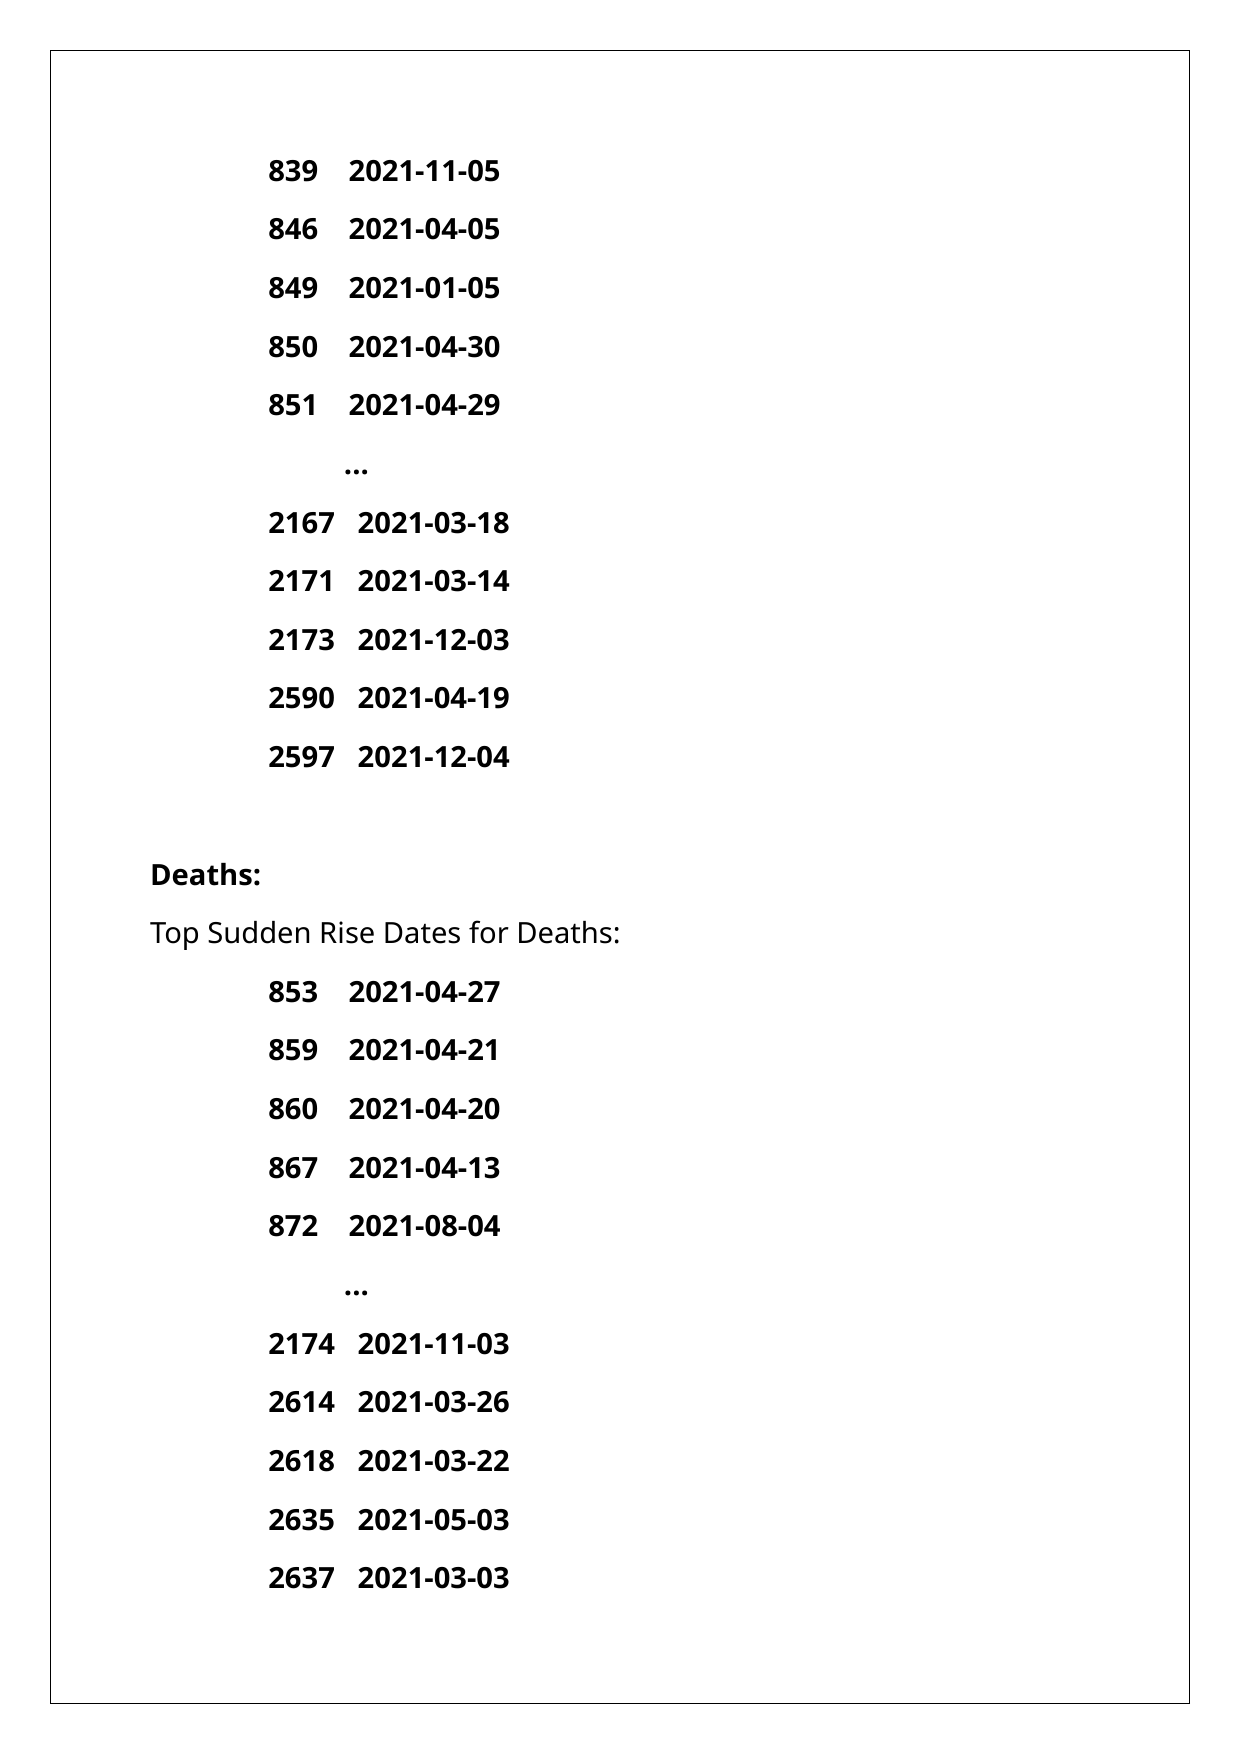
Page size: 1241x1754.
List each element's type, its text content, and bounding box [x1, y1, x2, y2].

text 2618 2021-03-22 [165, 1440, 1090, 1480]
text 850 2021-04-30 [165, 326, 1090, 366]
text 851 2021-04-29 [165, 384, 1090, 424]
text ... [165, 1264, 1090, 1304]
text 846 2021-04-05 [165, 209, 1090, 248]
text Top Sudden Rise Dates for Deaths: [150, 912, 1090, 952]
text 867 2021-04-13 [165, 1147, 1090, 1187]
text 860 2021-04-20 [165, 1088, 1090, 1128]
text 2635 2021-05-03 [165, 1499, 1090, 1538]
text 2597 2021-12-04 [165, 736, 1090, 776]
text 2167 2021-03-18 [165, 502, 1090, 542]
text ... [165, 443, 1090, 483]
text 2614 2021-03-26 [165, 1382, 1090, 1421]
text 2171 2021-03-14 [165, 561, 1090, 600]
text 872 2021-08-04 [165, 1206, 1090, 1245]
text 2174 2021-11-03 [165, 1323, 1090, 1363]
text 859 2021-04-21 [165, 1030, 1090, 1069]
text 849 2021-01-05 [165, 267, 1090, 307]
text 2637 2021-03-03 [165, 1557, 1090, 1597]
text 2590 2021-04-19 [165, 678, 1090, 717]
text 839 2021-11-05 [165, 150, 1090, 190]
text Deaths: [150, 854, 1090, 893]
text 2173 2021-12-03 [165, 619, 1090, 659]
text 853 2021-04-27 [165, 971, 1090, 1011]
